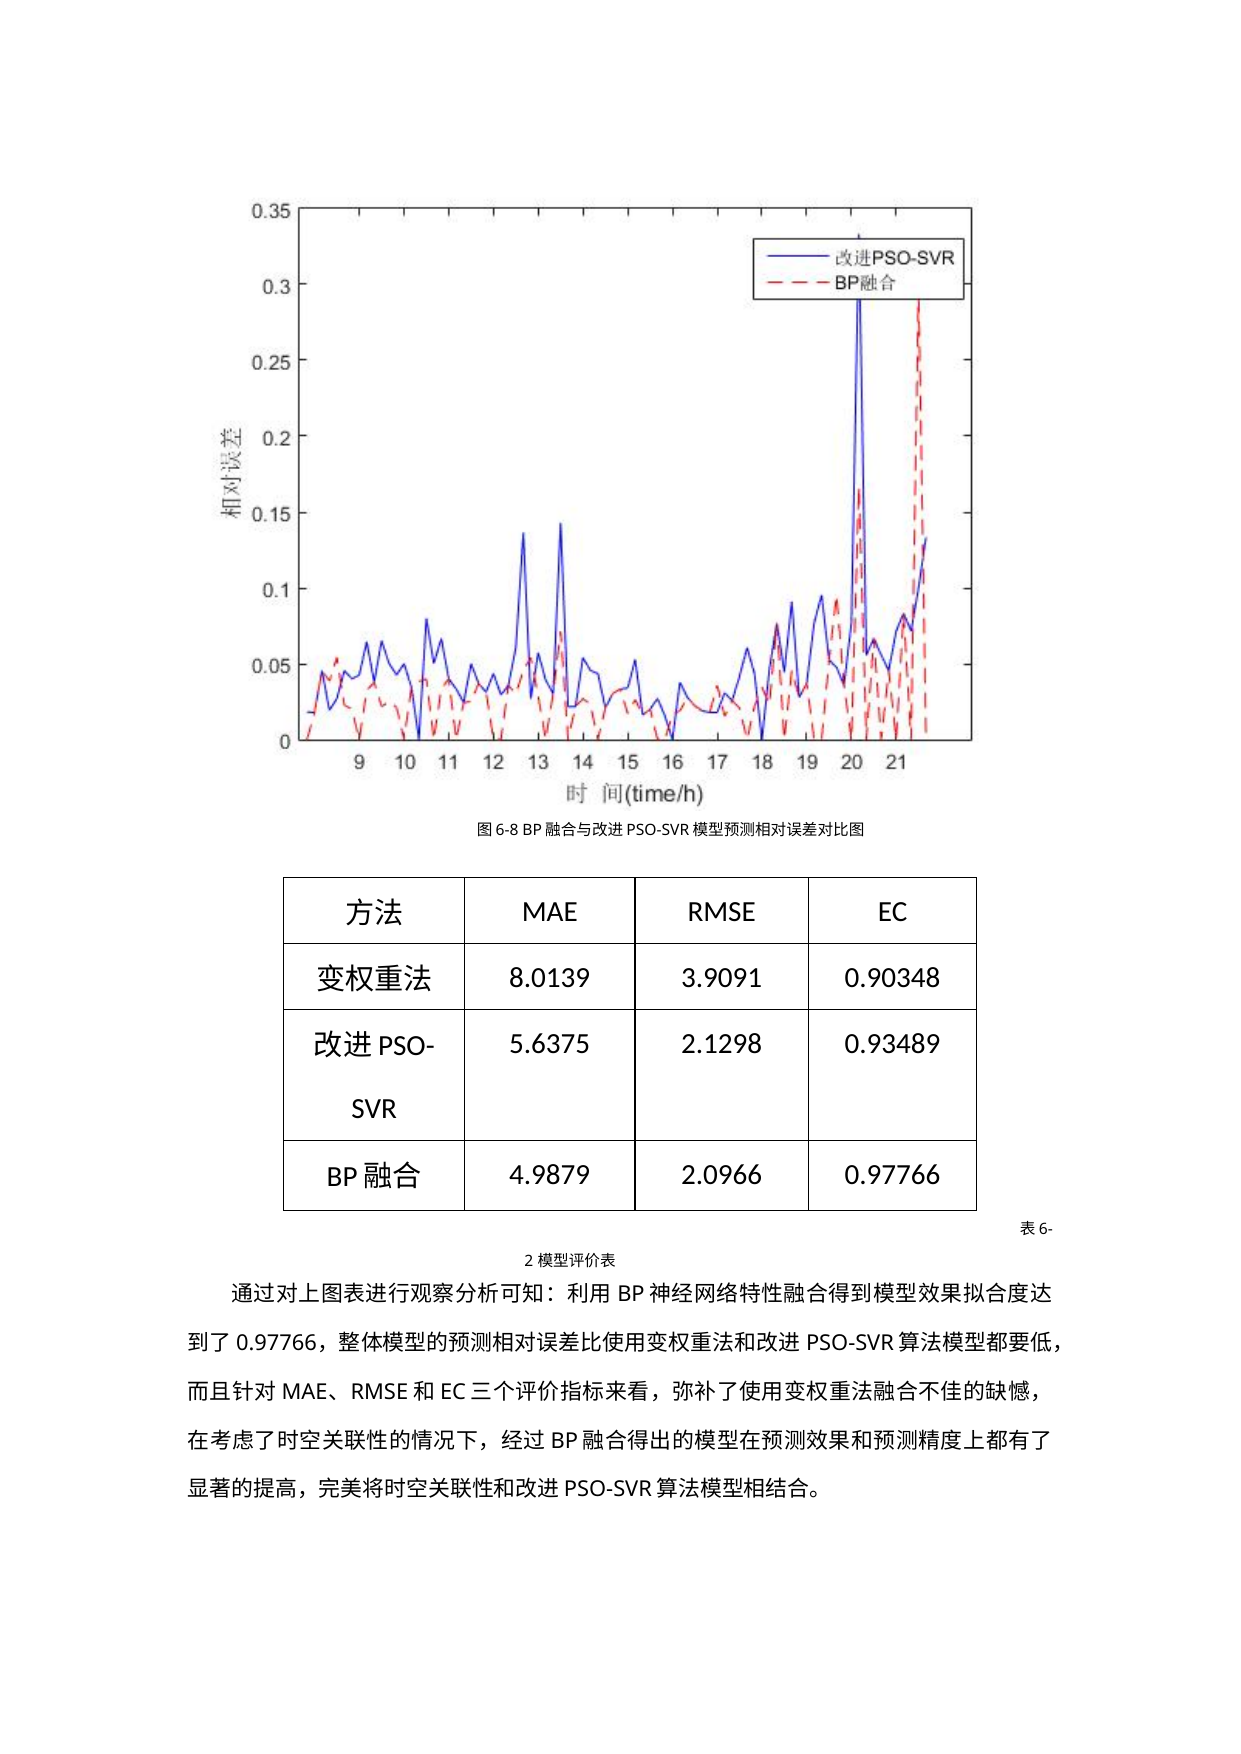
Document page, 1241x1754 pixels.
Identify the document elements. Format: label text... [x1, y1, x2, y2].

table_cell 3.9091 [636, 944, 808, 1009]
table_cell 0.93489 [809, 1010, 976, 1140]
table_header 方法 [284, 878, 464, 943]
table_cell 4.9879 [465, 1141, 634, 1210]
text 通过对上图表进行观察分析可知：利用BP神经网络特性融合得到模型效果拟合度达到了0.97766，整体模型的预测相对误差比使用变权重法和改进PSO-SVR算法模型都要低，而且针对MAE、RMSE和EC三个评价指标来看，弥补了使用变权重法融合不佳的缺憾，在考虑了时空关联性的情况下，经过BP融合得出的模型在预测效果和预测精度上都有了显著的提高，完美将时空关联性和改进PSO-SVR算法模型相结合。 [187, 1276, 1053, 1504]
table_header RMSE [636, 878, 808, 943]
table_header EC [809, 878, 976, 943]
table_cell 8.0139 [465, 944, 634, 1009]
table_header MAE [465, 878, 634, 943]
table_cell 改进PSO-SVR [284, 1010, 464, 1140]
table_cell 2.0966 [636, 1141, 808, 1210]
table_cell 变权重法 [284, 944, 464, 1009]
text 表6-2 模型评价表 [524, 1211, 1053, 1276]
table_cell 0.97766 [809, 1141, 976, 1210]
table_cell 2.1298 [636, 1010, 808, 1140]
table_cell 5.6375 [465, 1010, 634, 1140]
table_cell 0.90348 [809, 944, 976, 1009]
text 图6-8 BP融合与改进PSO-SVR模型预测相对误差对比图 [187, 812, 1053, 844]
table_cell BP融合 [284, 1141, 464, 1210]
picture [187, 162, 1053, 811]
